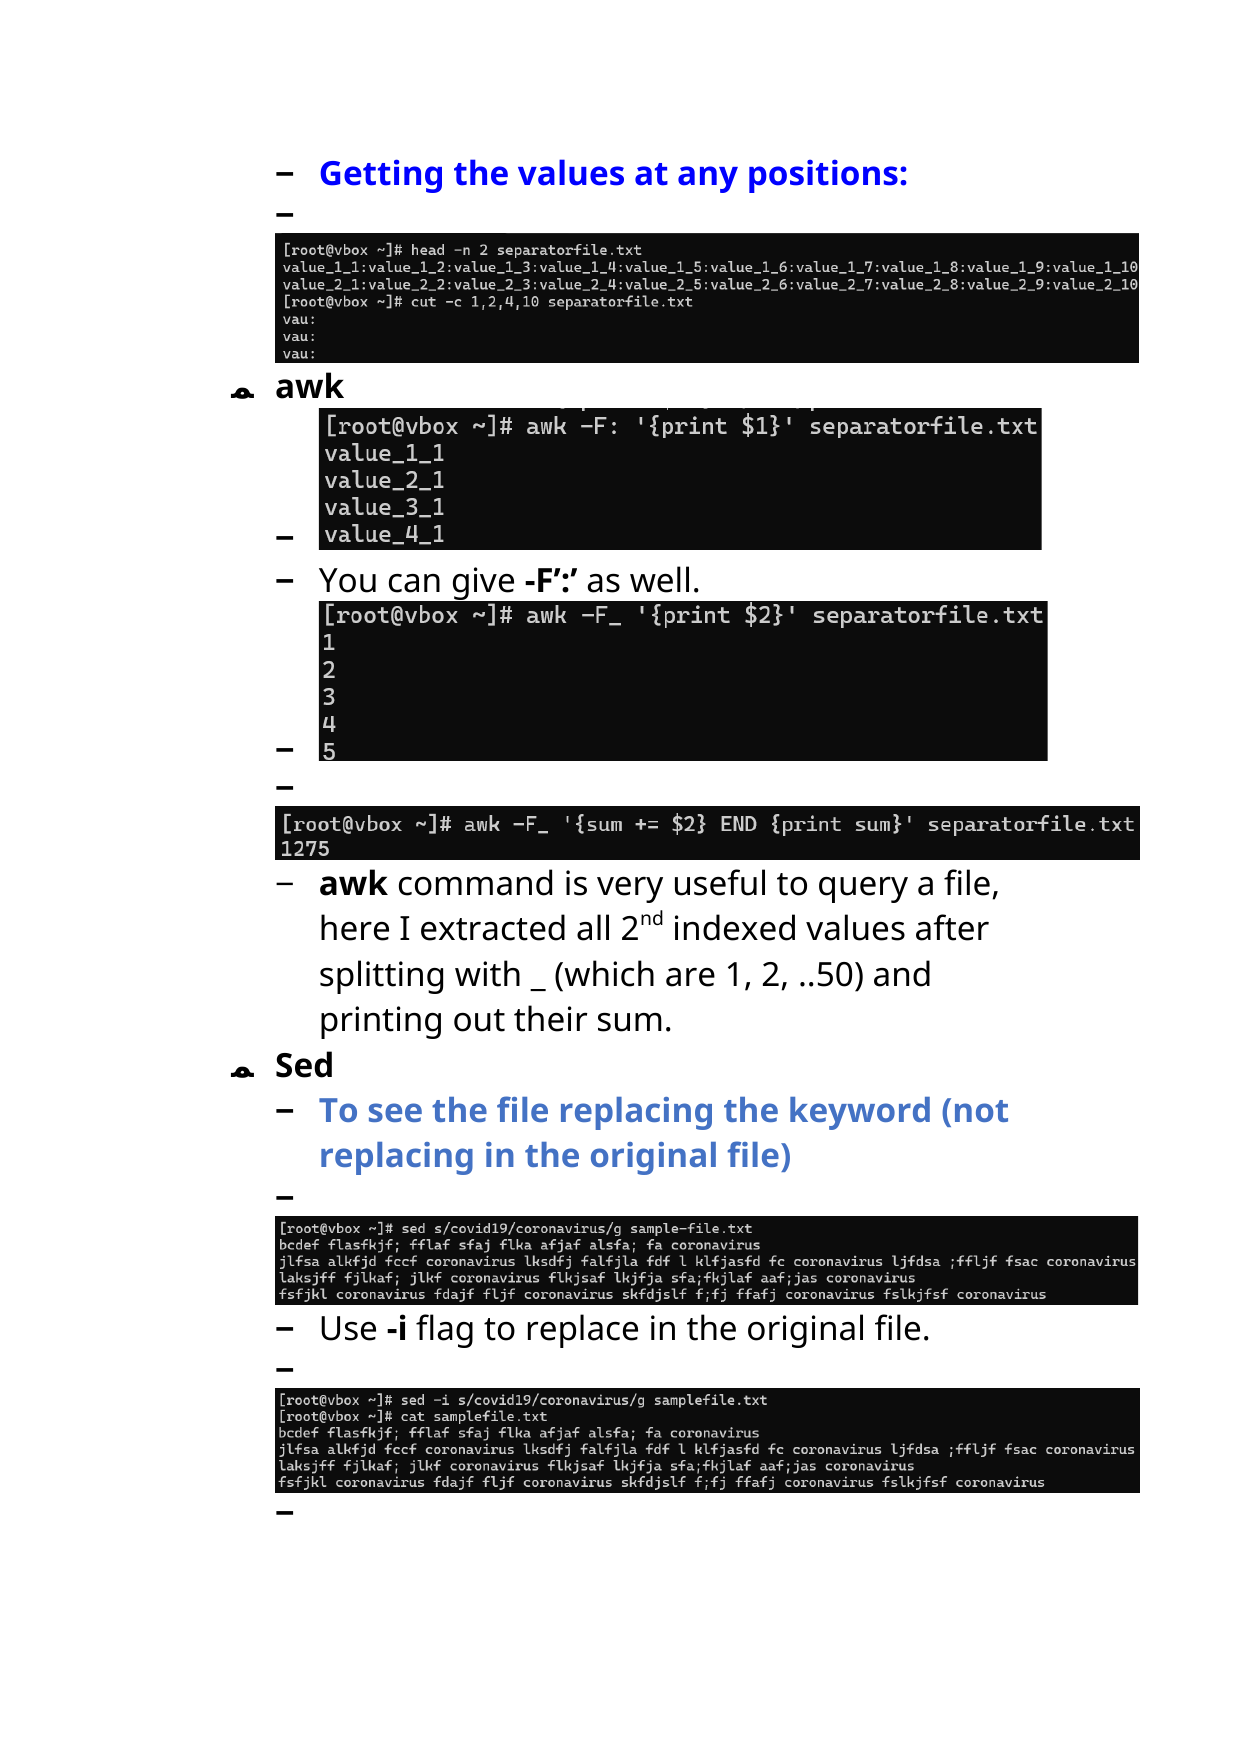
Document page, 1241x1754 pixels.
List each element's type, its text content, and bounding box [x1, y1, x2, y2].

picture [318, 408, 1042, 550]
picture [275, 233, 1139, 363]
list You can give -F’:’ as well. [275, 556, 1053, 602]
picture [275, 806, 1140, 860]
picture [275, 1388, 1140, 1493]
list Use -i flag to replace in the original file. [275, 1305, 1053, 1350]
list Getting the values at any positions: [275, 150, 1053, 195]
list awk command is very useful to query a file, here I extracted all 2nd indexed values after splitting with _ (which are 1, 2, ..50) and printing out their sum. [275, 860, 1053, 1041]
list awk [231, 363, 1053, 408]
list Sed [231, 1041, 1053, 1087]
picture [318, 601, 1048, 761]
picture [275, 1216, 1139, 1305]
list To see the file replacing the keyword (not replacing in the original file) [275, 1087, 1053, 1178]
